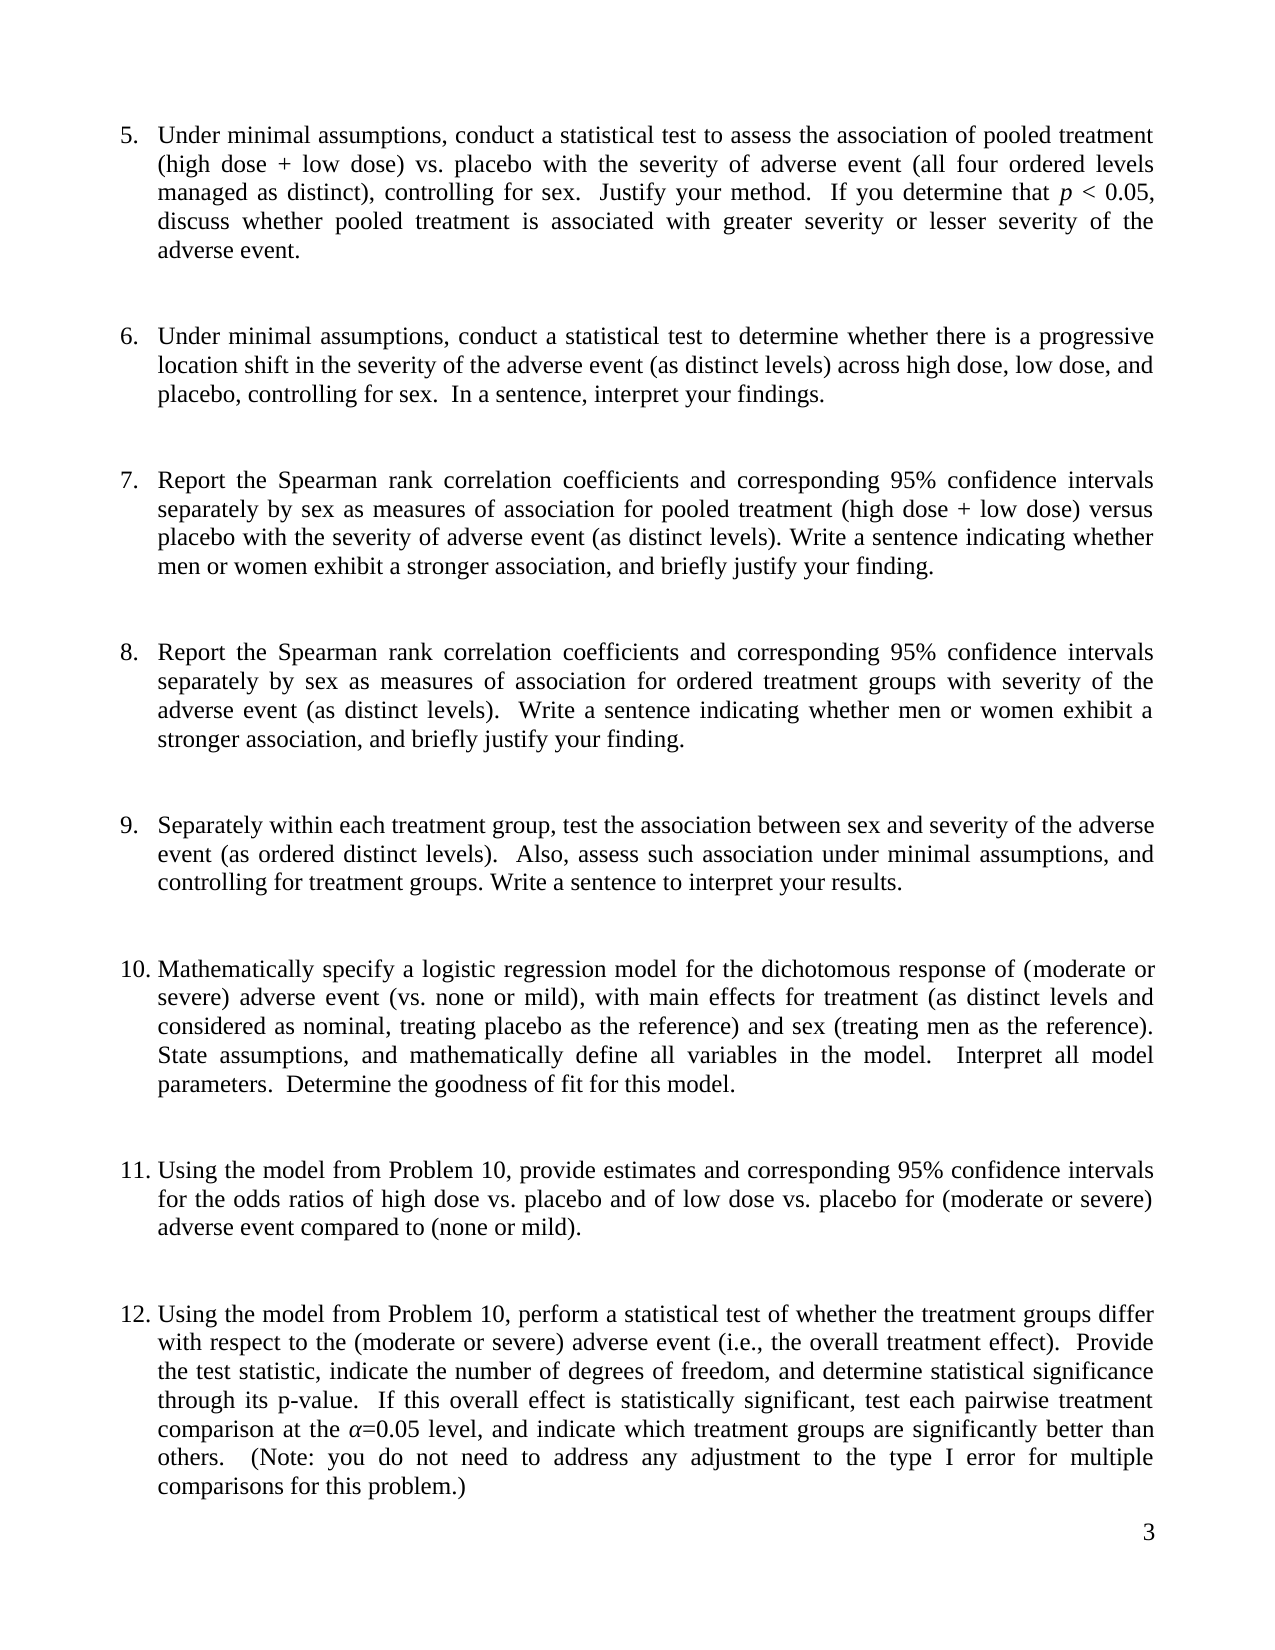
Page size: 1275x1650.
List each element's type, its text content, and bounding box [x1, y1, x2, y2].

list Using the model from Problem 10, perform a statistical test of whether the treatment groups differ with respect to the (moderate or severe) adverse event (i.e., the overall treatment effect). Provide the test statistic, indicate the number of degrees of freedom, and determine statistical significance through its p-value. If this overall effect is statistically significant, test each pairwise treatment comparison at the α=0.05 level, and indicate which treatment groups are significantly better than others. (Note: you do not need to address any adjustment to the type I error for multiple comparisons for this problem.) [120, 1299, 1155, 1500]
list Report the Spearman rank correlation coefficients and corresponding 95% confidence intervals separately by sex as measures of association for pooled treatment (high dose + low dose) versus placebo with the severity of adverse event (as distinct levels). Write a sentence indicating whether men or women exhibit a stronger association, and briefly justify your finding. [120, 465, 1155, 580]
list Report the Spearman rank correlation coefficients and corresponding 95% confidence intervals separately by sex as measures of association for ordered treatment groups with severity of the adverse event (as distinct levels). Write a sentence indicating whether men or women exhibit a stronger association, and briefly justify your finding. [120, 637, 1155, 752]
list Using the model from Problem 10, provide estimates and corresponding 95% confidence intervals for the odds ratios of high dose vs. placebo and of low dose vs. placebo for (moderate or severe) adverse event compared to (none or mild). [120, 1155, 1155, 1241]
list Mathematically specify a logistic regression model for the dichotomous response of (moderate or severe) adverse event (vs. none or mild), with main effects for treatment (as distinct levels and considered as nominal, treating placebo as the reference) and sex (treating men as the reference). State assumptions, and mathematically define all variables in the model. Interpret all model parameters. Determine the goodness of fit for this model. [120, 954, 1155, 1097]
list Under minimal assumptions, conduct a statistical test to assess the association of pooled treatment (high dose + low dose) vs. placebo with the severity of adverse event (all four ordered levels managed as distinct), controlling for sex. Justify your method. If you determine that p < 0.05, discuss whether pooled treatment is associated with greater severity or lesser severity of the adverse event. [120, 120, 1155, 264]
list Separately within each treatment group, test the association between sex and severity of the adverse event (as ordered distinct levels). Also, assess such association under minimal assumptions, and controlling for treatment groups. Write a sentence to interpret your results. [120, 810, 1155, 896]
list Under minimal assumptions, conduct a statistical test to determine whether there is a progressive location shift in the severity of the adverse event (as distinct levels) across high dose, low dose, and placebo, controlling for sex. In a sentence, interpret your findings. [120, 321, 1155, 407]
